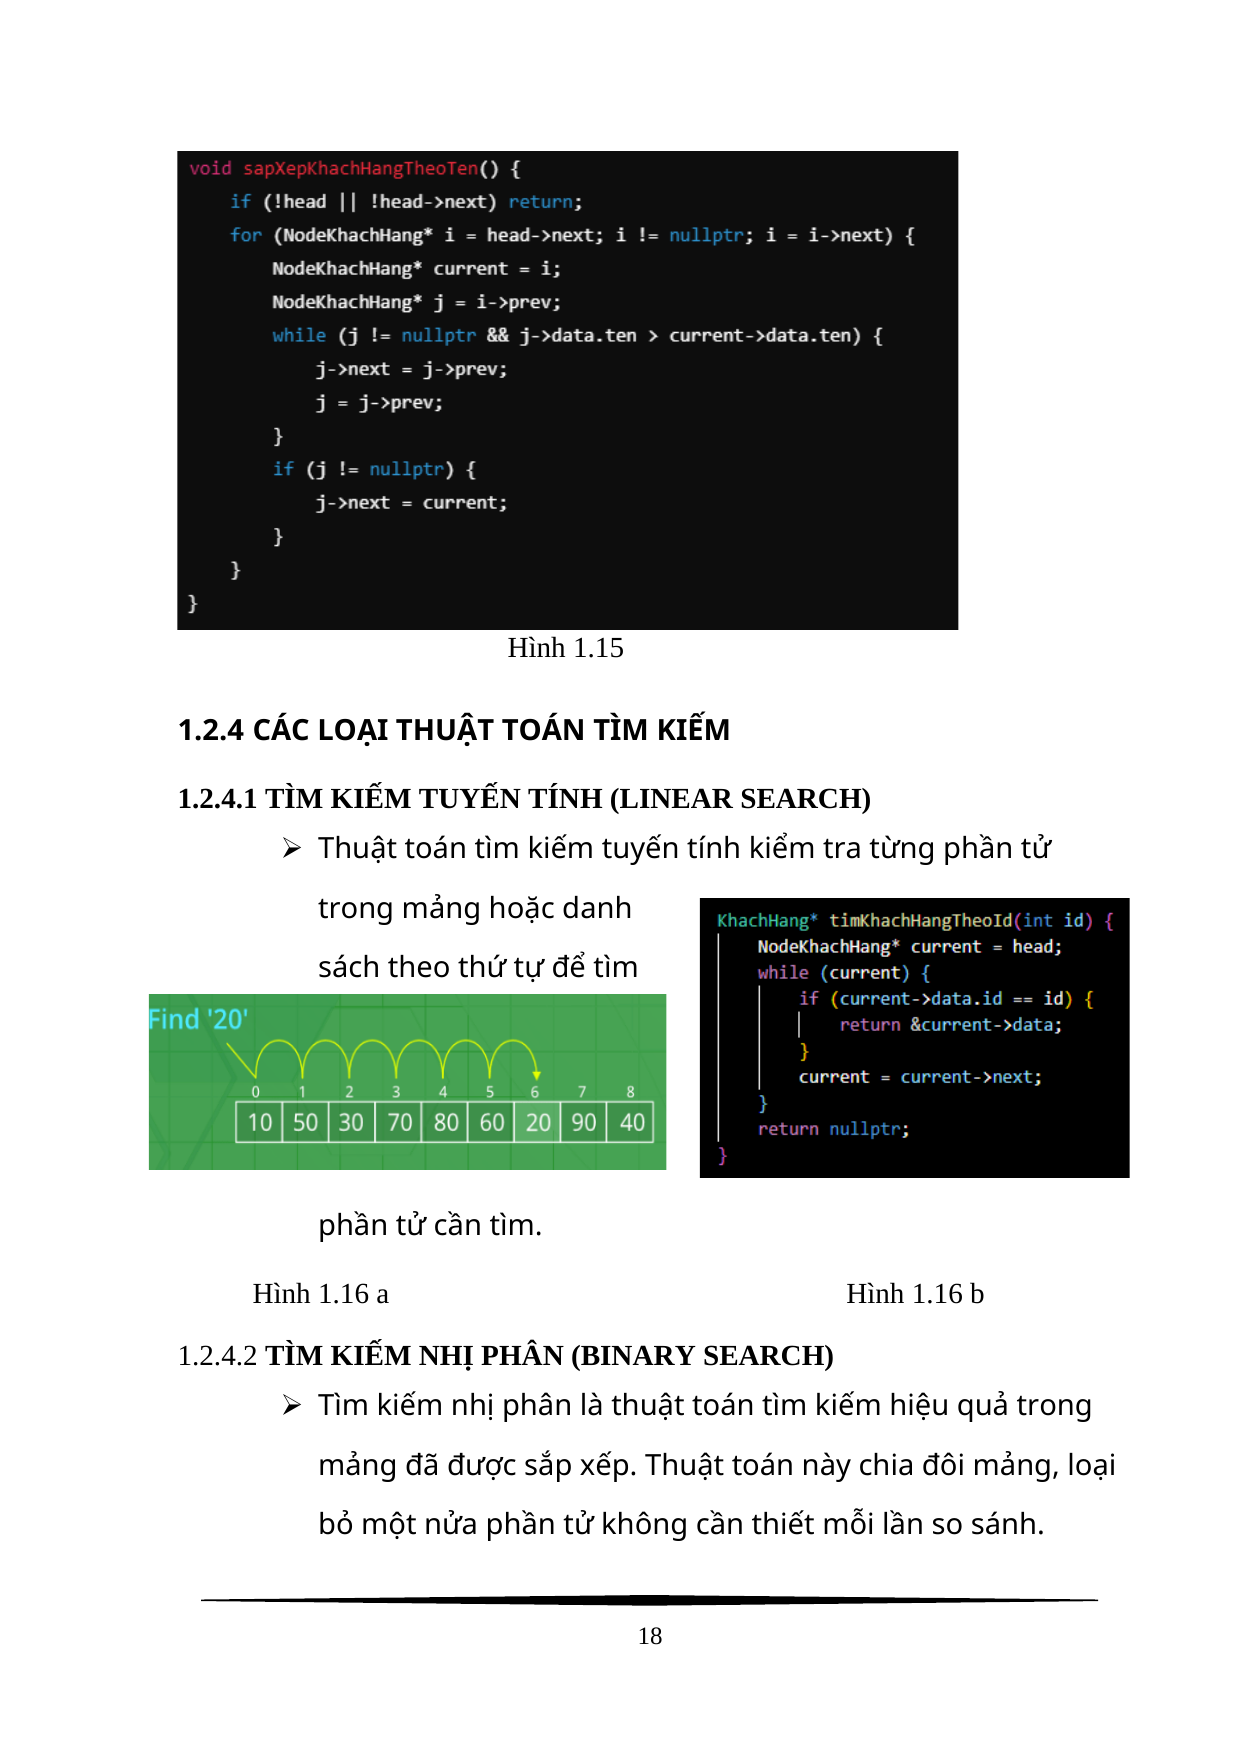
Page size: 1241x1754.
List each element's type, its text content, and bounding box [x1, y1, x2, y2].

text Hình 1.16 a Hình 1.16 b [252, 1276, 1122, 1310]
text 1.2.4.2 TÌM KIẾM NHỊ PHÂN (BINARY SEARCH) [177, 1338, 1122, 1372]
picture [698, 898, 1129, 1176]
list CÁC LOẠI THUẬT TOÁN TÌM KIẾM [177, 709, 1122, 749]
text Hình 1.15 [177, 630, 1122, 663]
text 1.2.4.1 TÌM KIẾM TUYẾN TÍNH (LINEAR SEARCH) [177, 781, 1122, 815]
list Tìm kiếm nhị phân là thuật toán tìm kiếm hiệu quả trong mảng đã được sắp xếp. Thuật toán này chia đôi mảng, loại bỏ một nửa phần tử không cần thiết mỗi lần so sánh. [280, 1384, 1122, 1543]
picture [147, 994, 666, 1169]
picture [177, 151, 959, 630]
